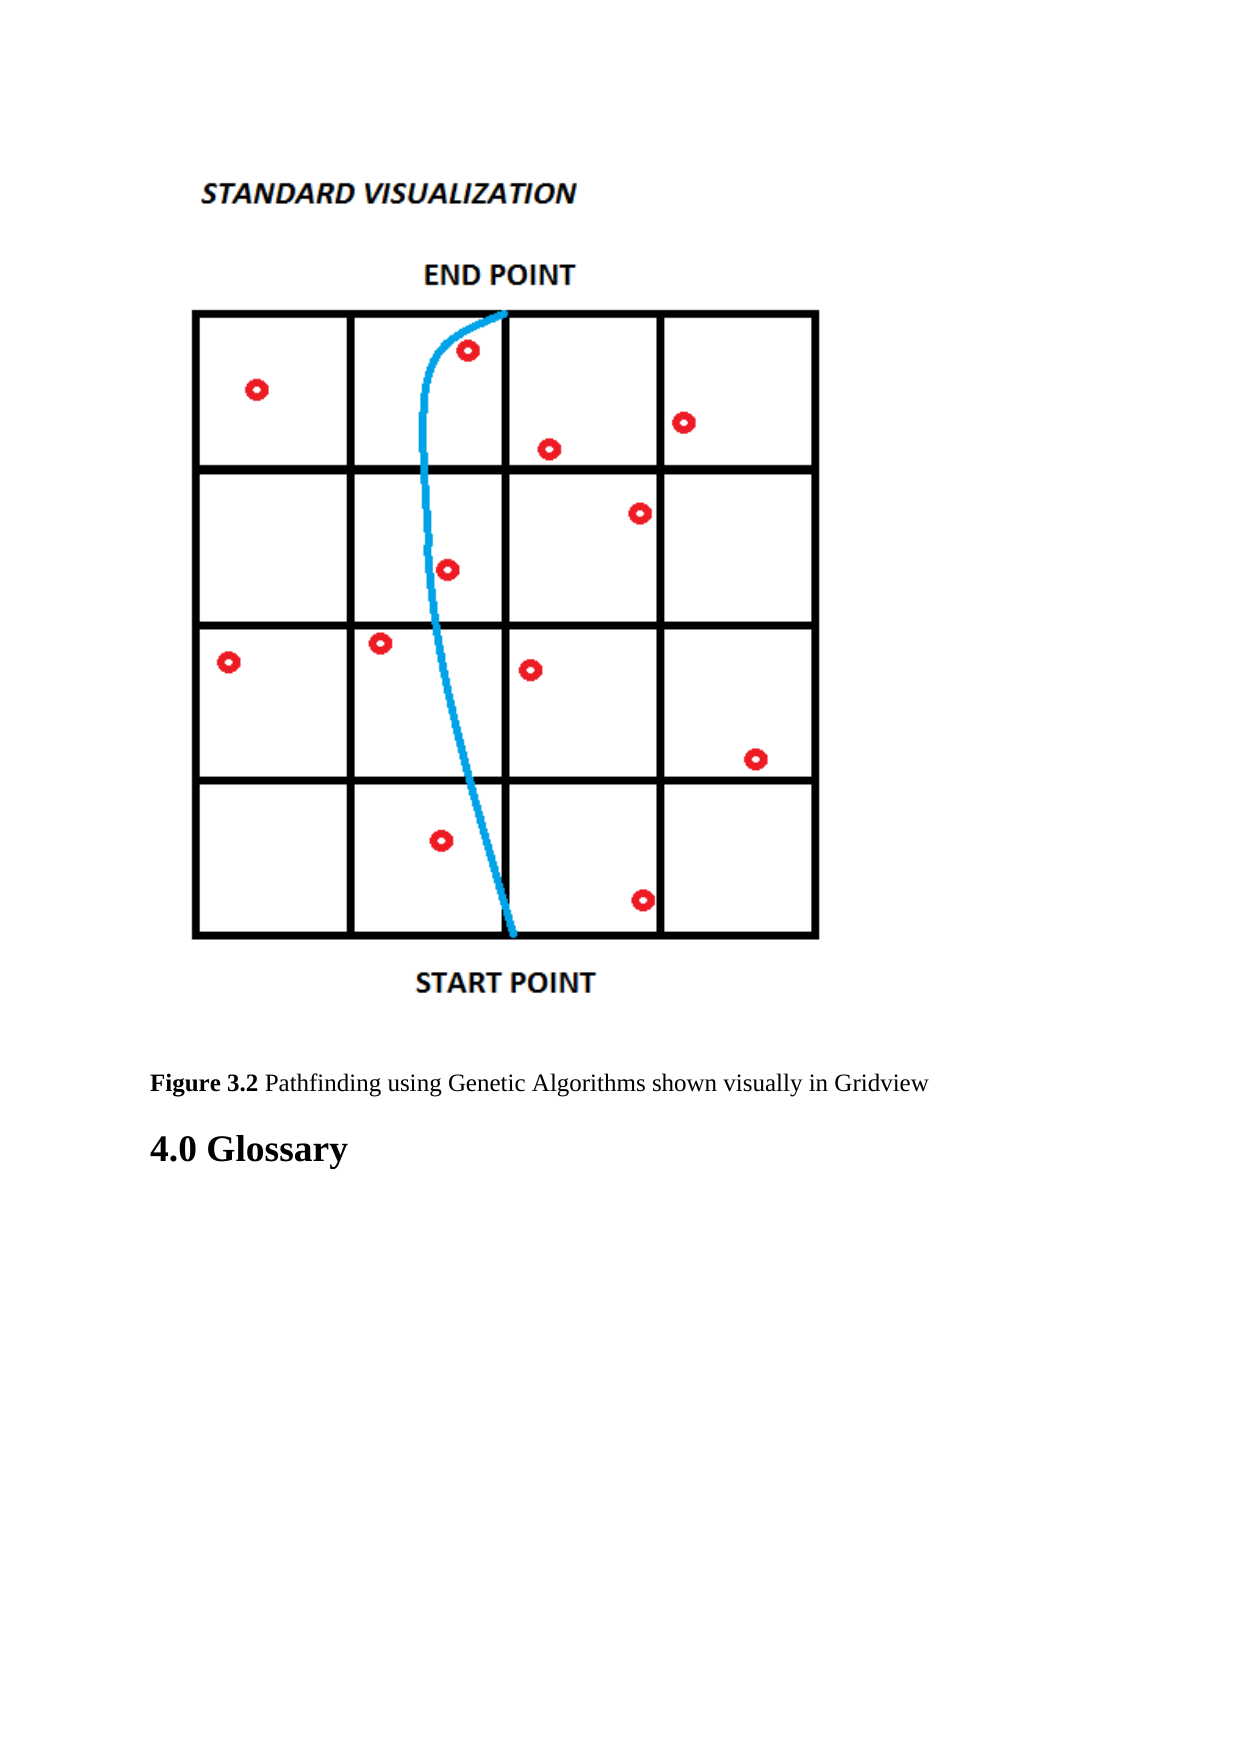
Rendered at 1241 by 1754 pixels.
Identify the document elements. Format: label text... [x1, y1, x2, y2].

picture [150, 150, 882, 1040]
text Figure 3.2 Pathfinding using Genetic Algorithms shown visually in Gridview [150, 1068, 1090, 1097]
text 4.0 Glossary [150, 1126, 1090, 1169]
